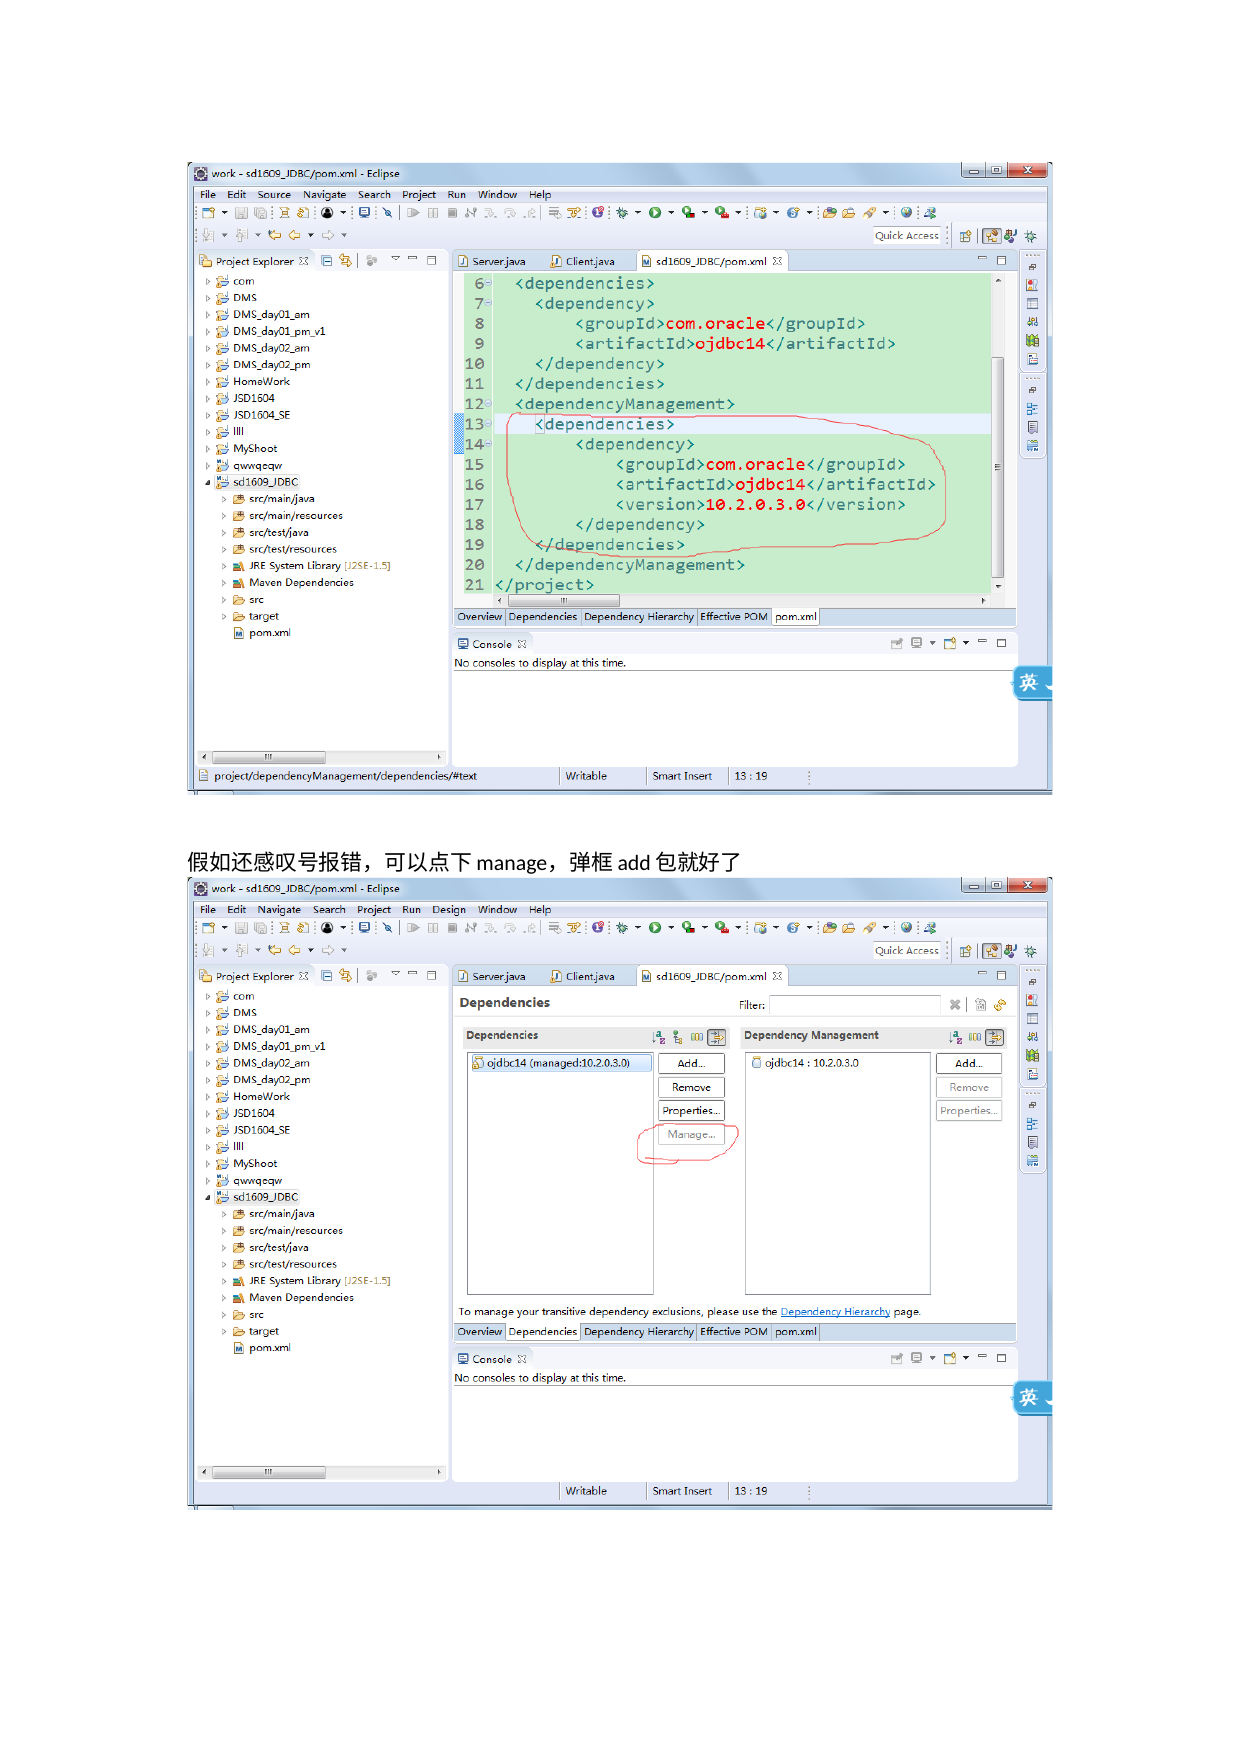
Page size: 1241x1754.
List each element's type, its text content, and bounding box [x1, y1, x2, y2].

text 假如还感叹号报错，可以点下manage，弹框add包就好了 [187, 844, 1053, 877]
picture [187, 877, 1053, 1510]
picture [187, 162, 1053, 795]
